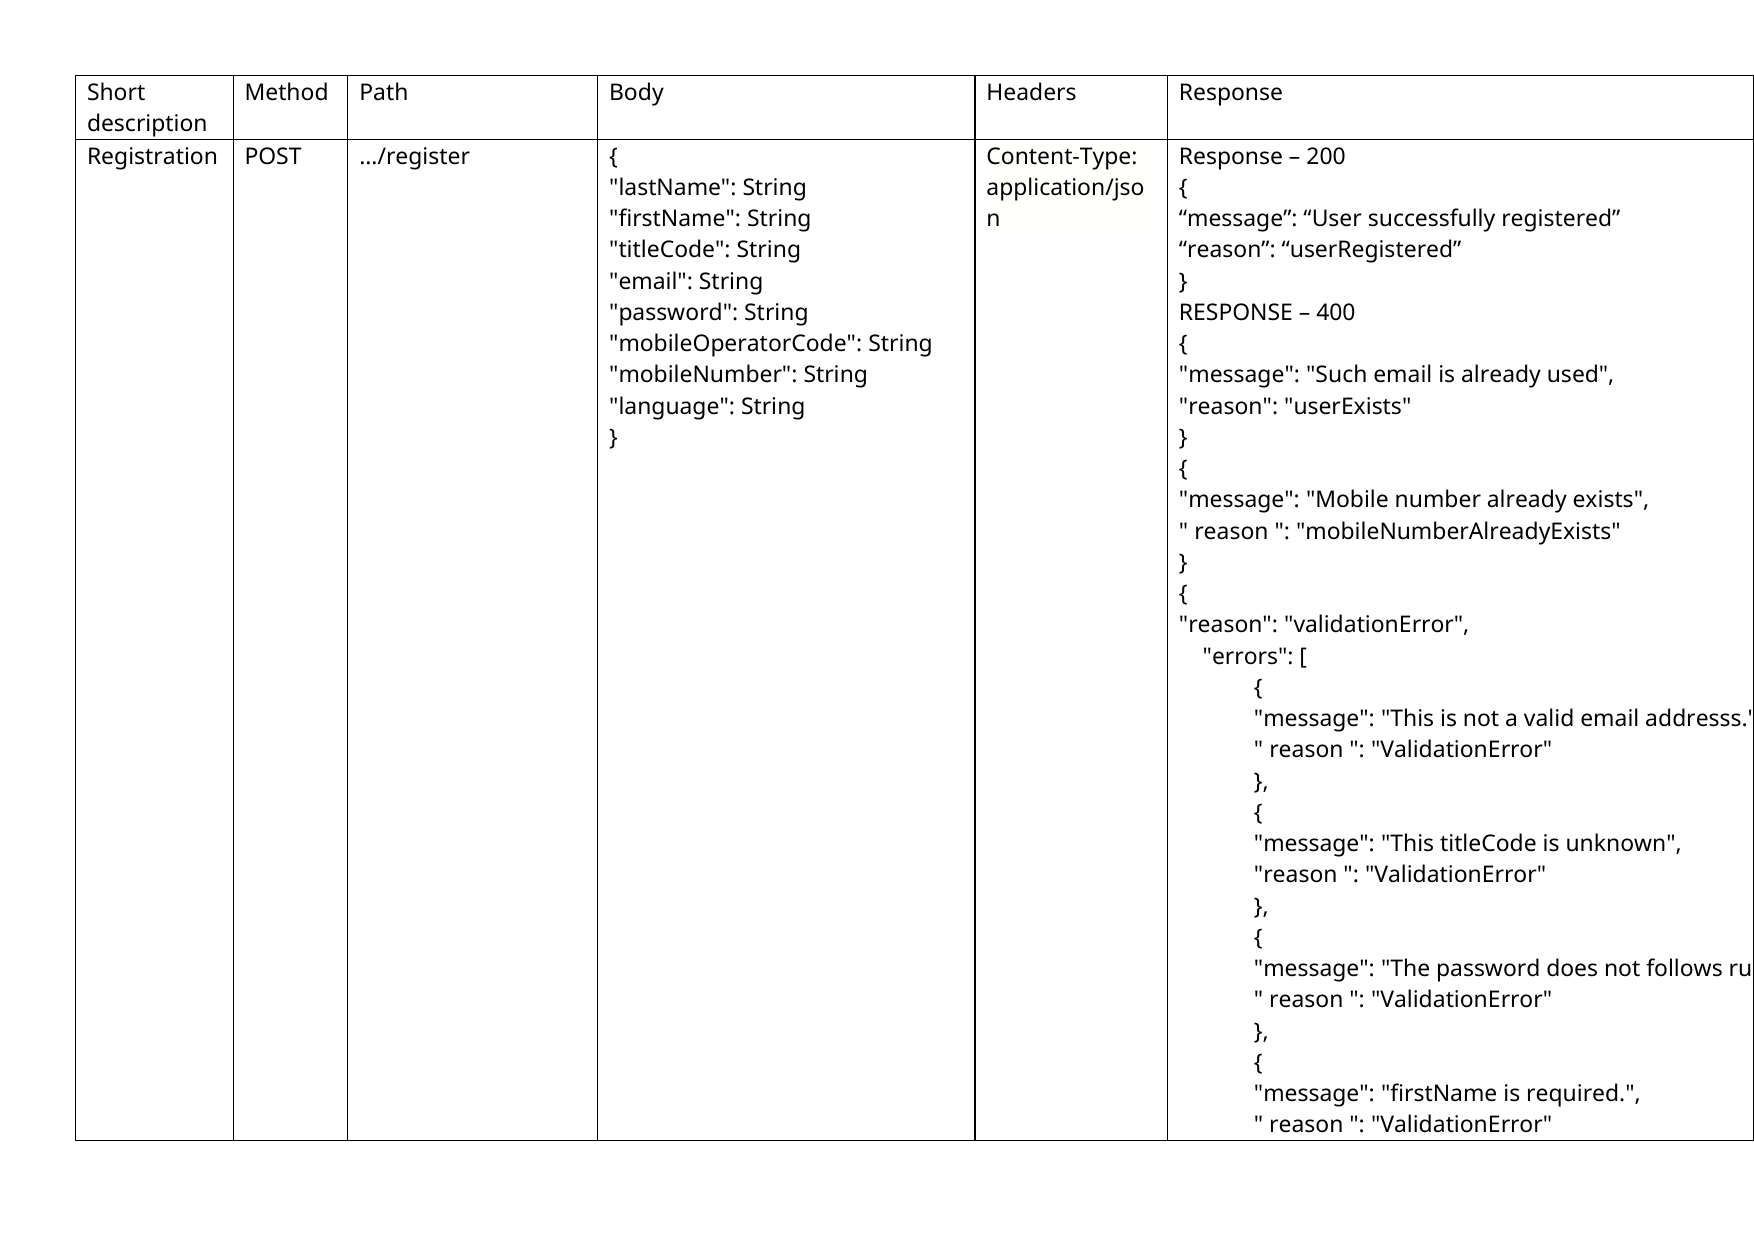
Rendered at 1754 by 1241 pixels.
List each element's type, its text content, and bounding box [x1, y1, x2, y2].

table_header Response [1168, 76, 1753, 138]
table_header Body [598, 76, 974, 138]
table_header Headers [976, 76, 1167, 138]
table_header Short description [76, 76, 233, 138]
table_header Method [234, 76, 347, 138]
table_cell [1168, 140, 1753, 1139]
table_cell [598, 140, 974, 1139]
table_header Path [348, 76, 597, 138]
table_cell POST [234, 140, 347, 1139]
table_cell Registration [76, 140, 233, 1139]
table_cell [976, 140, 1167, 1139]
table_cell …/register [348, 140, 597, 1139]
